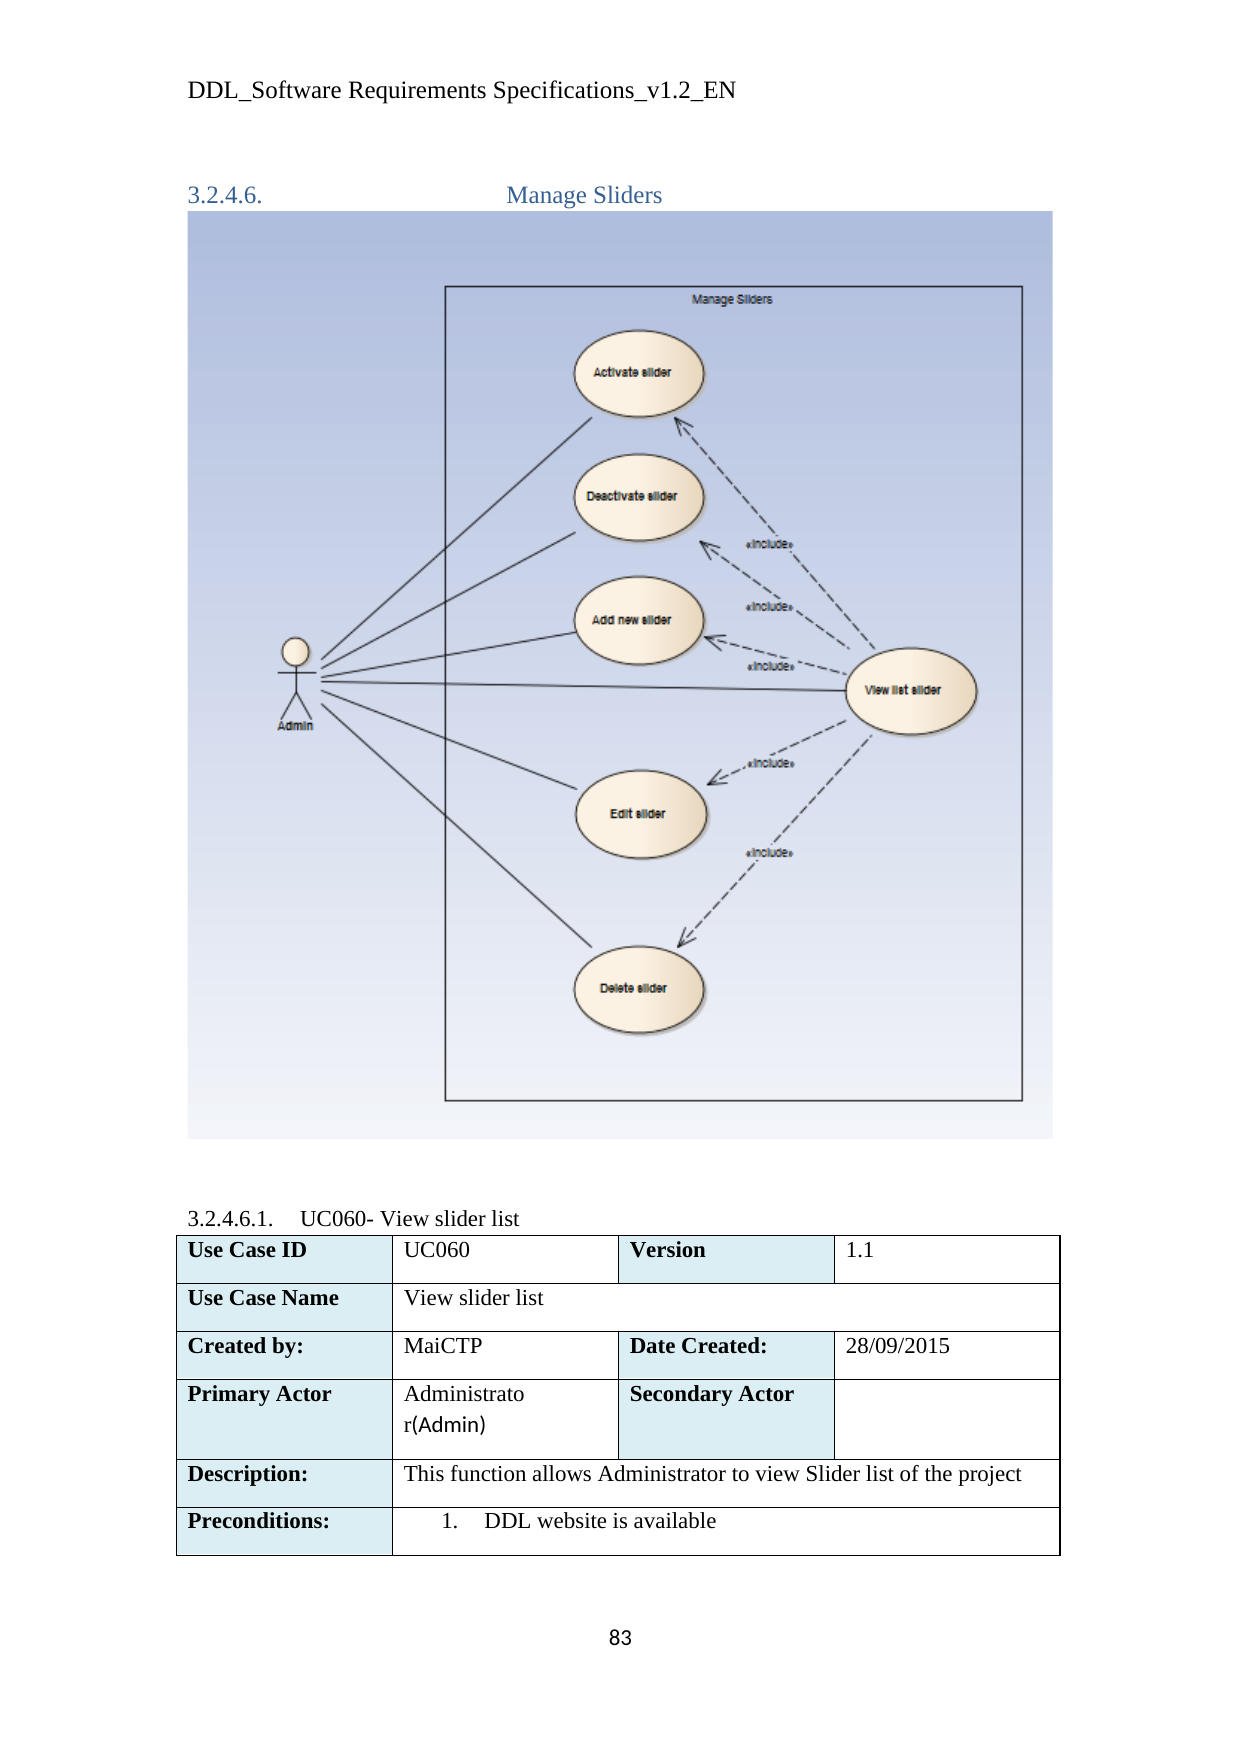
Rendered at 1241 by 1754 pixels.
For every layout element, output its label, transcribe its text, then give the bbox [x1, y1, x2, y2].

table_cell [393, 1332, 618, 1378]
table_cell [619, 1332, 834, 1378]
subtitle UC060- View slider list [187, 1204, 1053, 1231]
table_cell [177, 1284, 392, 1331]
subtitle Manage Sliders [187, 180, 1053, 209]
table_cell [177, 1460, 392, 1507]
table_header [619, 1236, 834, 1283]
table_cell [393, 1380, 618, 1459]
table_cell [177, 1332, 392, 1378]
picture [187, 211, 1053, 1139]
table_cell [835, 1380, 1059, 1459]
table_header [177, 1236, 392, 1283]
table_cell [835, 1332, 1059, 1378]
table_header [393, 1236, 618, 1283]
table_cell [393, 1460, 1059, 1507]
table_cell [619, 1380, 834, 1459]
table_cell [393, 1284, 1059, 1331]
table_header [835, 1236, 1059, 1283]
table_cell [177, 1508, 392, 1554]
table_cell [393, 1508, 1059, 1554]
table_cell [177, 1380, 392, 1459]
